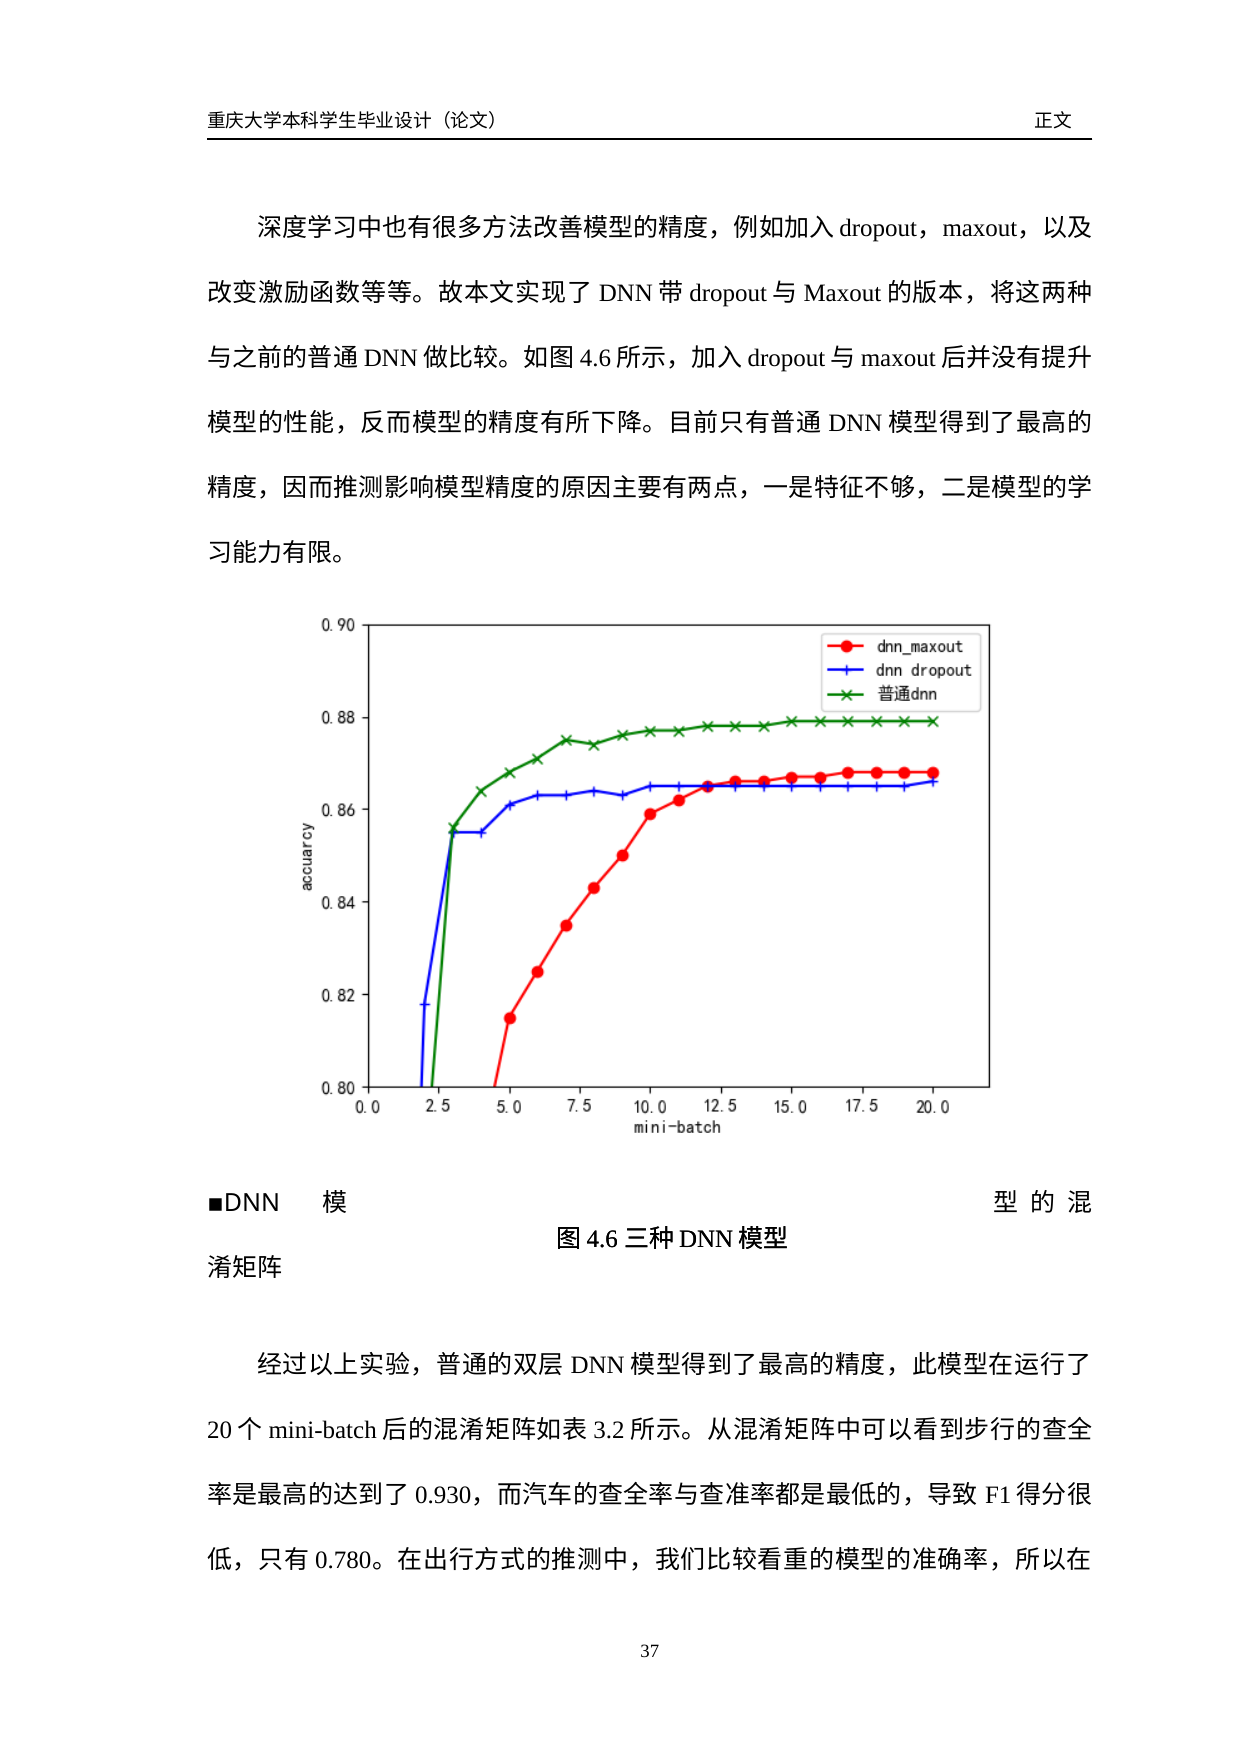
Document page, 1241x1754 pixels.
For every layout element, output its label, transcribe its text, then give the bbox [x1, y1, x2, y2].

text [207, 1330, 1092, 1590]
picture [268, 616, 1069, 1153]
text 深度学习中也有很多方法改善模型的精度，例如加入dropout，maxout，以及改变激励函数等等。故本文实现了DNN带dropout与Maxout的版本，将这两种与之前的普通DNN做比较。如图4.6所示，加入dropout与maxout后并没有提升模型的性能，反而模型的精度有所下降。目前只有普通DNN模型得到了最高的精度，因而推测影响模型精度的原因主要有两点，一是特征不够，二是模型的学习能力有限。 [207, 193, 1092, 583]
